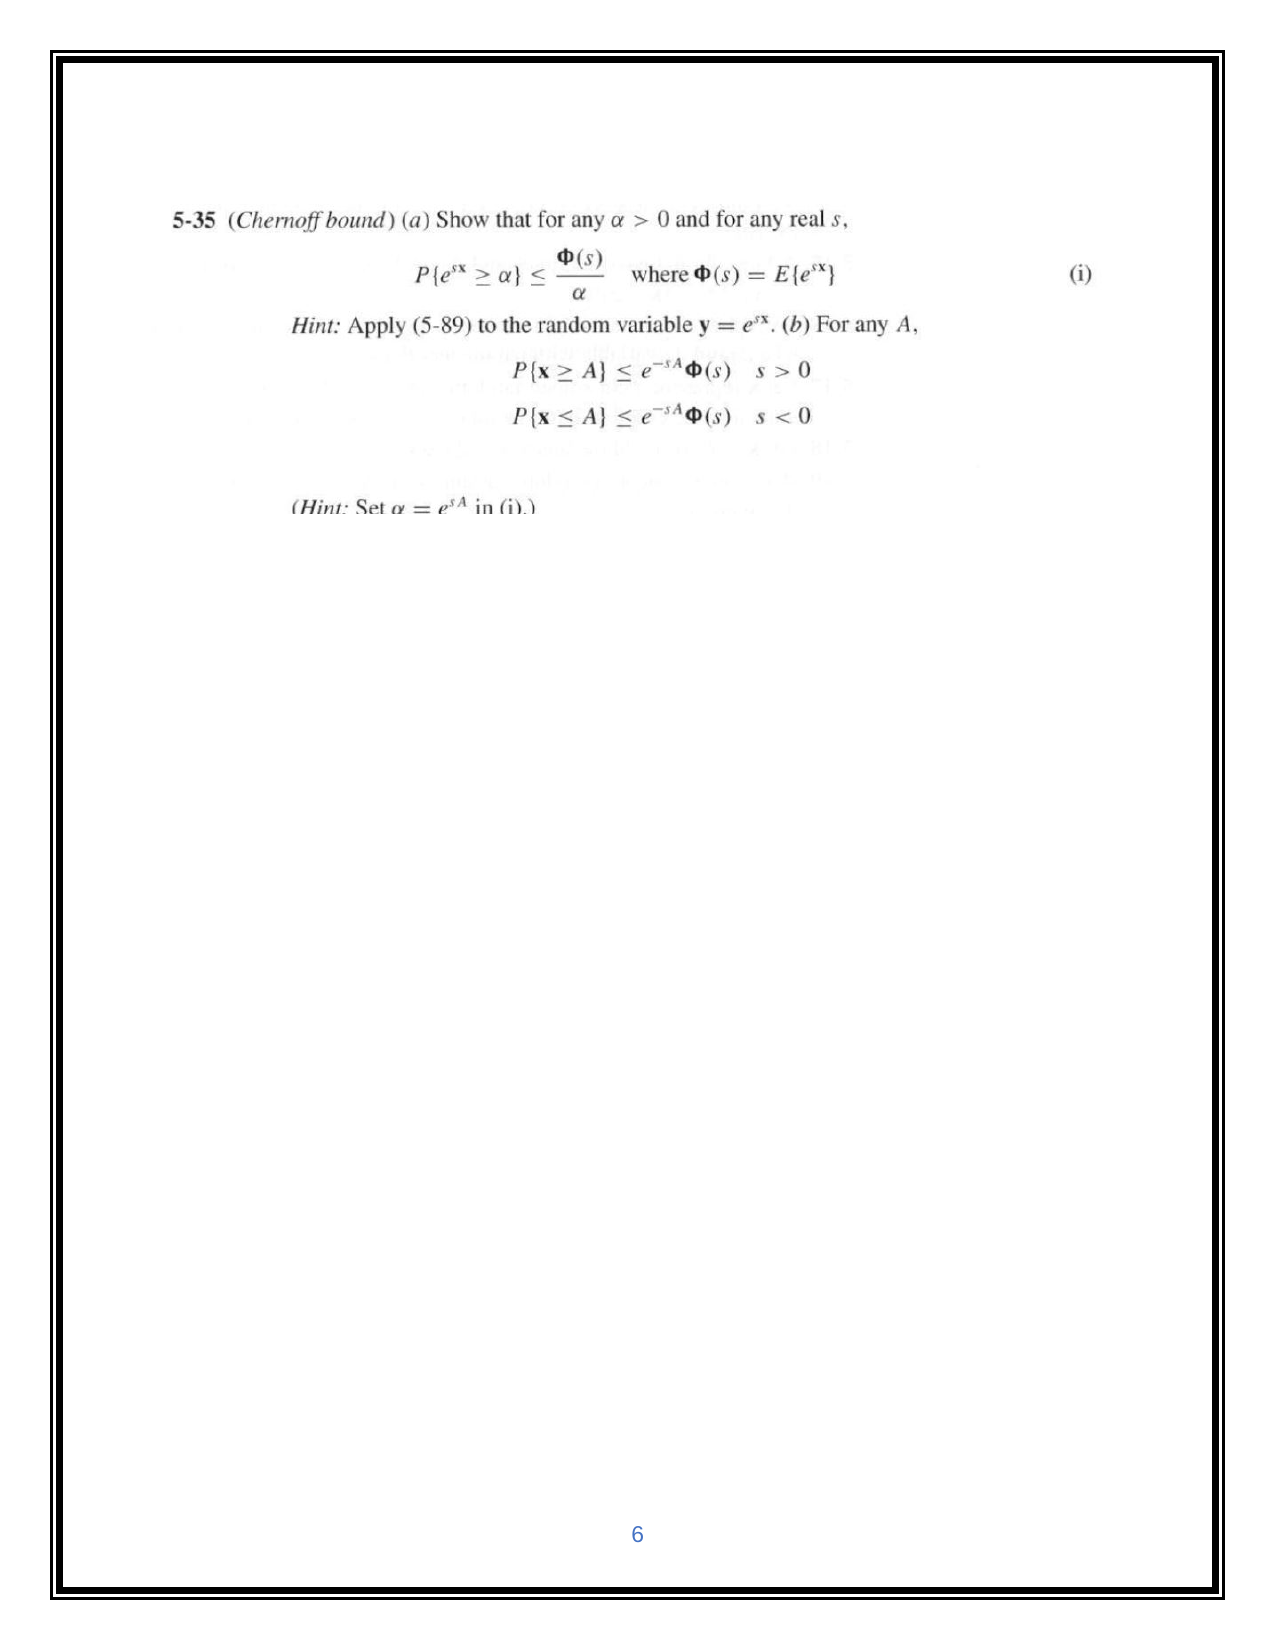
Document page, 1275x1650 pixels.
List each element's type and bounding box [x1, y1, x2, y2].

picture [150, 204, 1125, 514]
